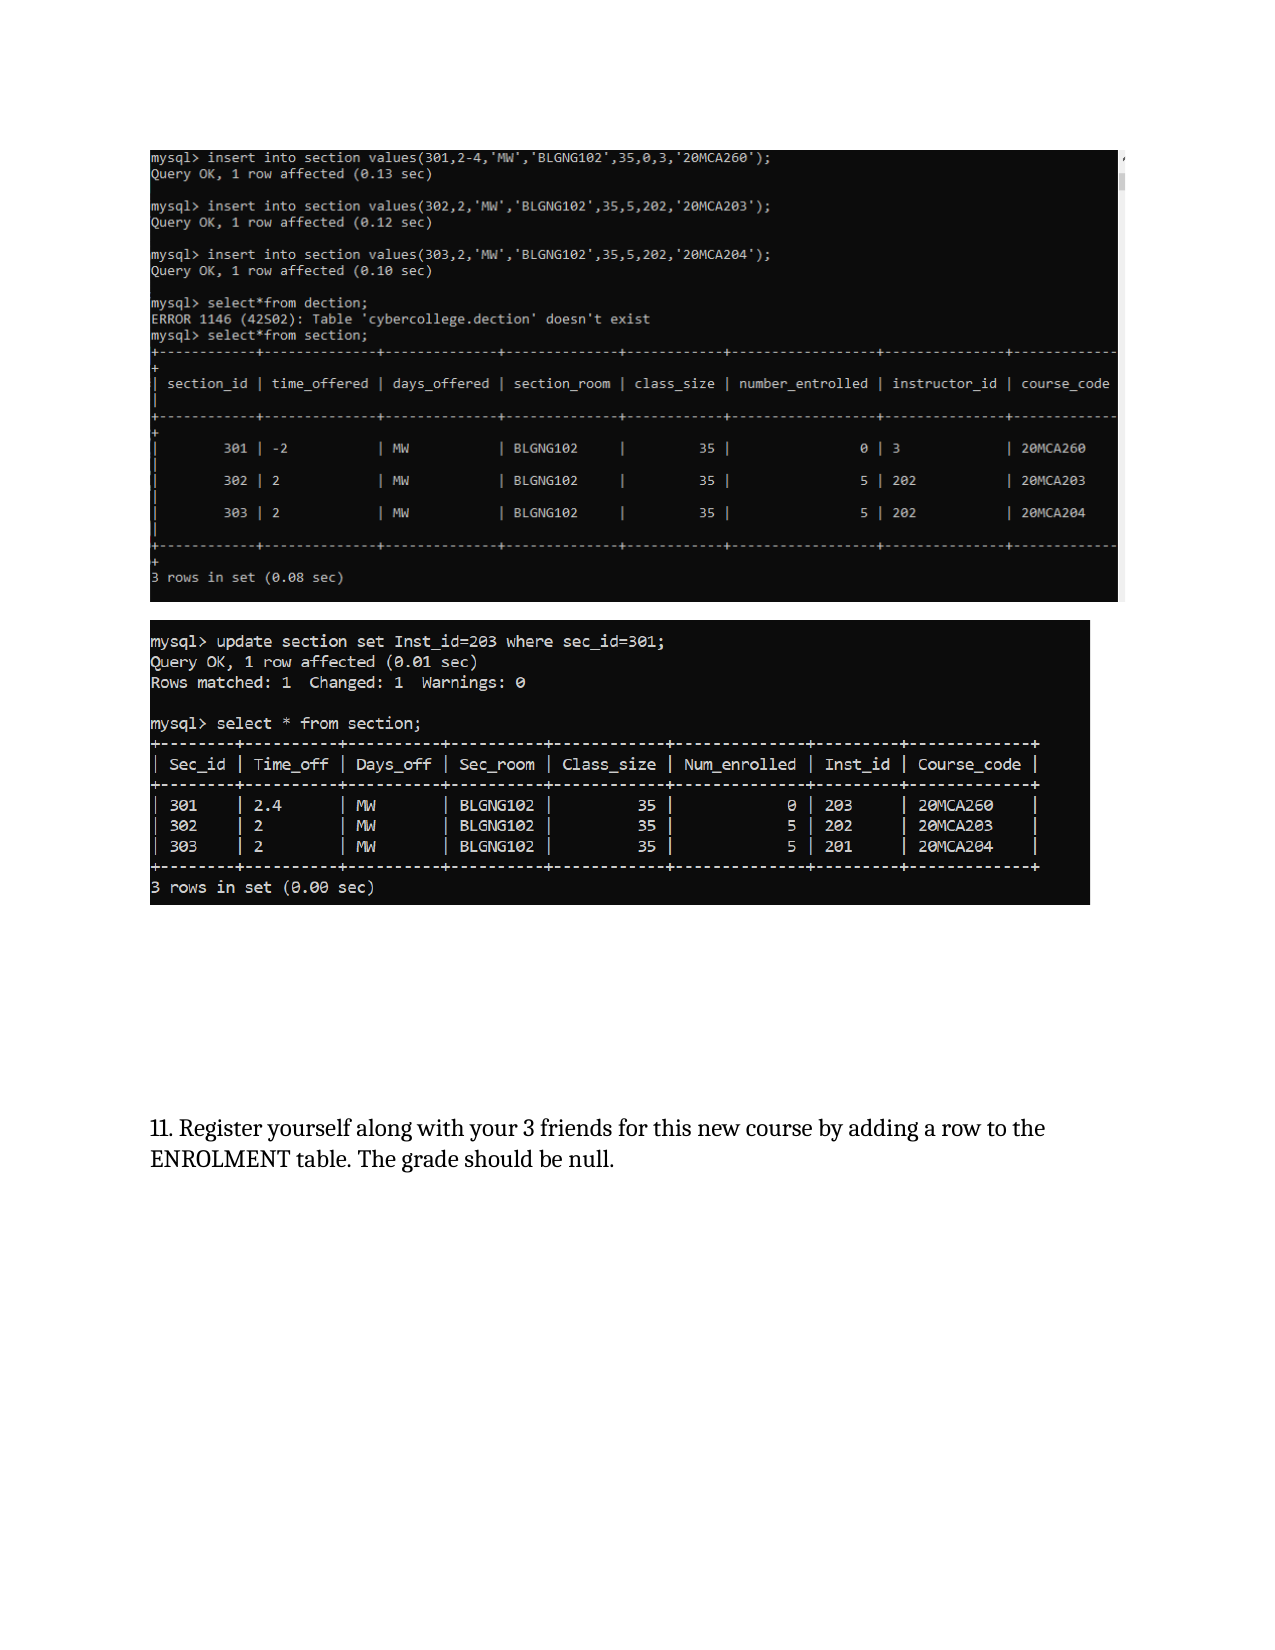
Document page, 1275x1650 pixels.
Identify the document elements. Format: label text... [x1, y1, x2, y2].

picture [150, 150, 1125, 602]
text 11. Register yourself along with your 3 friends for this new course by adding a row to the ENROLMENT table. The grade should be null. [150, 1114, 1125, 1174]
picture [150, 620, 1091, 905]
